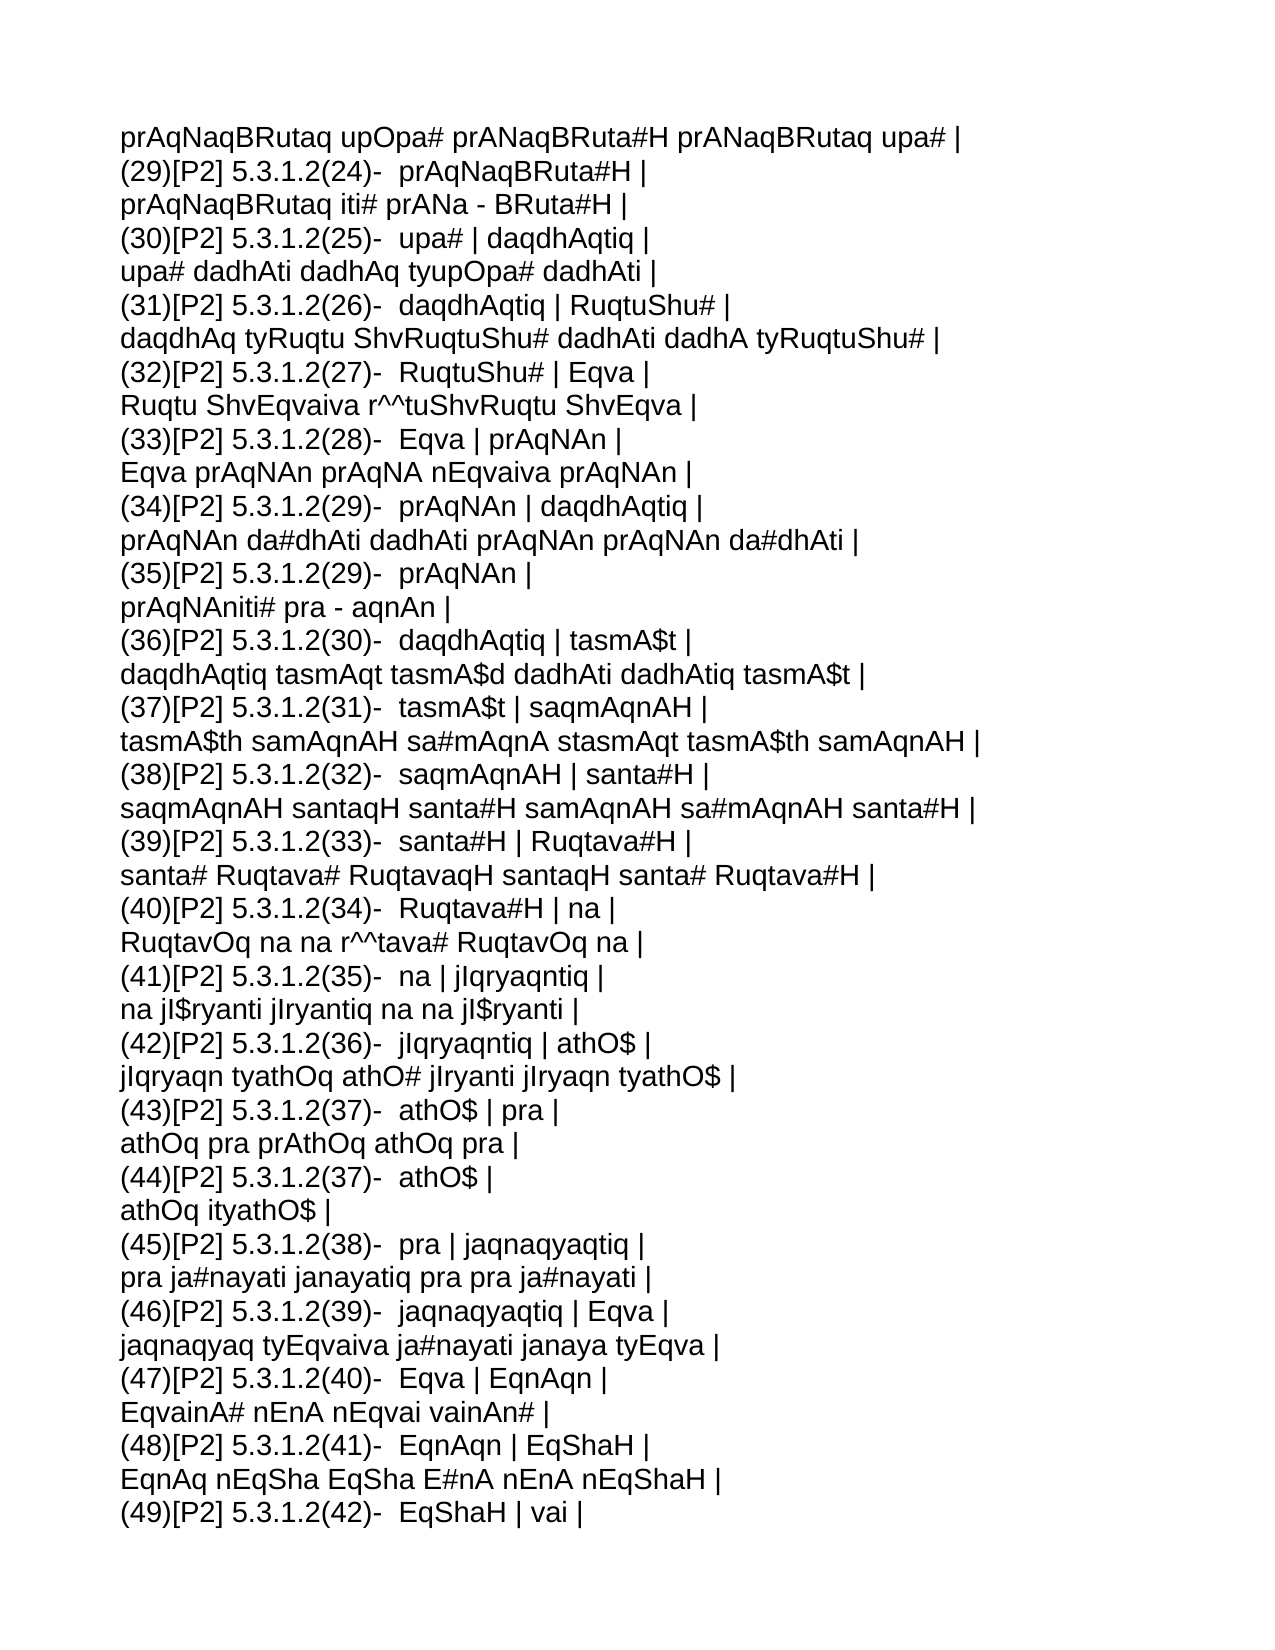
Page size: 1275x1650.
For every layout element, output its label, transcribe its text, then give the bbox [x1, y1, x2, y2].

text (34)[P2] 5.3.1.2(29)- prAqNAn | daqdhAqtiq | [120, 489, 1200, 522]
text prAqNAniti# pra - aqnAn | [120, 589, 1200, 623]
text Eqva prAqNAn prAqNA nEqvaiva prAqNAn | [120, 455, 1200, 489]
text (46)[P2] 5.3.1.2(39)- jaqnaqyaqtiq | Eqva | [120, 1294, 1200, 1327]
text (41)[P2] 5.3.1.2(35)- na | jIqryaqntiq | [120, 958, 1200, 992]
text (42)[P2] 5.3.1.2(36)- jIqryaqntiq | athO$ | [120, 1026, 1200, 1059]
text daqdhAqtiq tasmAqt tasmA$d dadhAti dadhAtiq tasmA$t | [120, 657, 1200, 690]
text prAqNaqBRutaq iti# prANa - BRuta#H | [120, 187, 1200, 221]
text tasmA$th samAqnAH sa#mAqnA stasmAqt tasmA$th samAqnAH | [120, 724, 1200, 757]
text athOq ityathO$ | [120, 1193, 1200, 1227]
text prAqNaqBRutaq upOpa# prANaqBRuta#H prANaqBRutaq upa# | [120, 120, 1200, 153]
text (43)[P2] 5.3.1.2(37)- athO$ | pra | [120, 1093, 1200, 1126]
text (48)[P2] 5.3.1.2(41)- EqnAqn | EqShaH | [120, 1428, 1200, 1462]
text EqnAq nEqSha EqSha E#nA nEnA nEqShaH | [120, 1462, 1200, 1495]
text (45)[P2] 5.3.1.2(38)- pra | jaqnaqyaqtiq | [120, 1227, 1200, 1260]
text saqmAqnAH santaqH santa#H samAqnAH sa#mAqnAH santa#H | [120, 791, 1200, 824]
text athOq pra prAthOq athOq pra | [120, 1126, 1200, 1160]
text (44)[P2] 5.3.1.2(37)- athO$ | [120, 1160, 1200, 1193]
text na jI$ryanti jIryantiq na na jI$ryanti | [120, 992, 1200, 1026]
text RuqtavOq na na r^^tava# RuqtavOq na | [120, 925, 1200, 958]
text jIqryaqn tyathOq athO# jIryanti jIryaqn tyathO$ | [120, 1059, 1200, 1093]
text (38)[P2] 5.3.1.2(32)- saqmAqnAH | santa#H | [120, 757, 1200, 791]
text (30)[P2] 5.3.1.2(25)- upa# | daqdhAqtiq | [120, 221, 1200, 254]
text (49)[P2] 5.3.1.2(42)- EqShaH | vai | [120, 1495, 1200, 1529]
text (31)[P2] 5.3.1.2(26)- daqdhAqtiq | RuqtuShu# | [120, 288, 1200, 321]
text Ruqtu ShvEqvaiva r^^tuShvRuqtu ShvEqva | [120, 388, 1200, 422]
text EqvainA# nEnA nEqvai vainAn# | [120, 1394, 1200, 1428]
text (40)[P2] 5.3.1.2(34)- Ruqtava#H | na | [120, 891, 1200, 925]
text (47)[P2] 5.3.1.2(40)- Eqva | EqnAqn | [120, 1361, 1200, 1394]
text (37)[P2] 5.3.1.2(31)- tasmA$t | saqmAqnAH | [120, 690, 1200, 724]
text upa# dadhAti dadhAq tyupOpa# dadhAti | [120, 254, 1200, 288]
text jaqnaqyaq tyEqvaiva ja#nayati janaya tyEqva | [120, 1327, 1200, 1361]
text (33)[P2] 5.3.1.2(28)- Eqva | prAqNAn | [120, 422, 1200, 455]
text daqdhAq tyRuqtu ShvRuqtuShu# dadhAti dadhA tyRuqtuShu# | [120, 321, 1200, 355]
text (39)[P2] 5.3.1.2(33)- santa#H | Ruqtava#H | [120, 824, 1200, 858]
text pra ja#nayati janayatiq pra pra ja#nayati | [120, 1260, 1200, 1294]
text santa# Ruqtava# RuqtavaqH santaqH santa# Ruqtava#H | [120, 858, 1200, 891]
text prAqNAn da#dhAti dadhAti prAqNAn prAqNAn da#dhAti | [120, 522, 1200, 556]
text (32)[P2] 5.3.1.2(27)- RuqtuShu# | Eqva | [120, 355, 1200, 388]
text (35)[P2] 5.3.1.2(29)- prAqNAn | [120, 556, 1200, 589]
text (36)[P2] 5.3.1.2(30)- daqdhAqtiq | tasmA$t | [120, 623, 1200, 657]
text (29)[P2] 5.3.1.2(24)- prAqNaqBRuta#H | [120, 153, 1200, 187]
